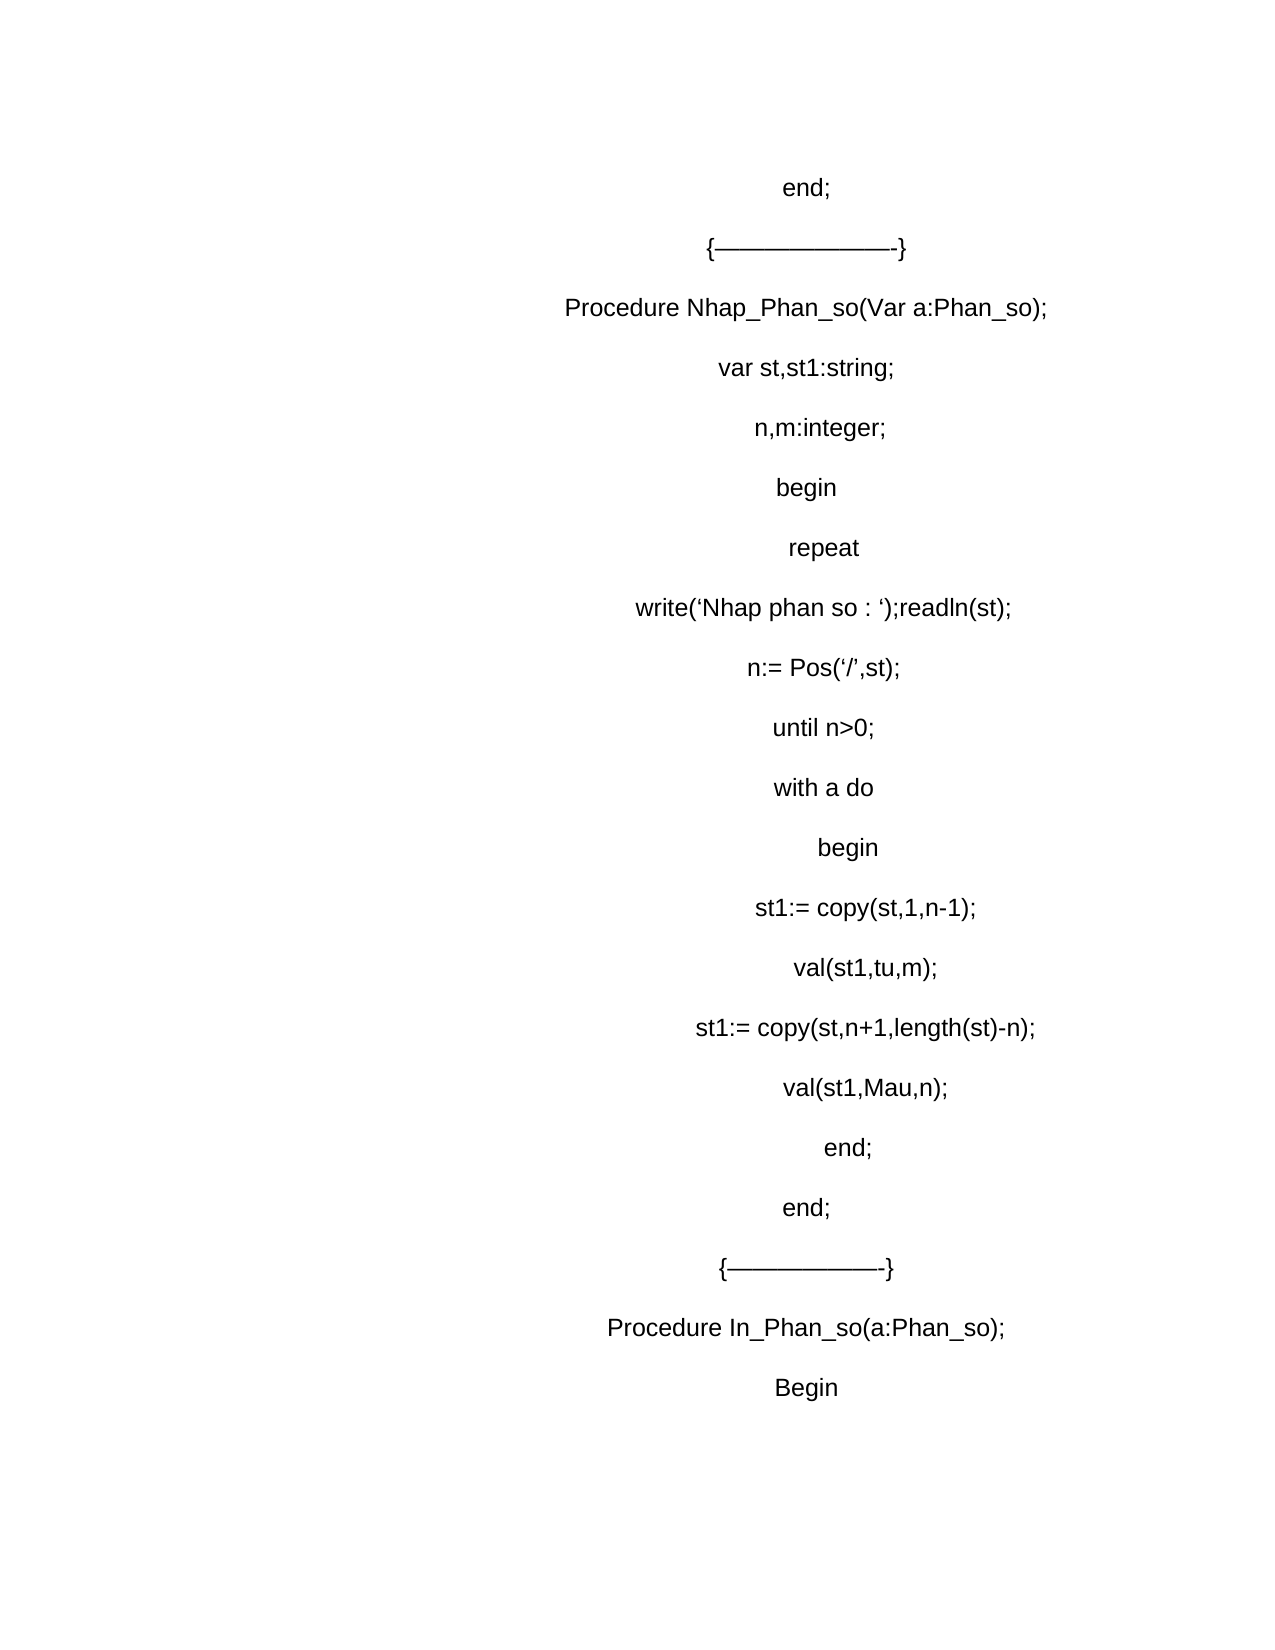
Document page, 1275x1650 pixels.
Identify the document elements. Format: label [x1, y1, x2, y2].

table_header [150, 150, 1275, 1457]
